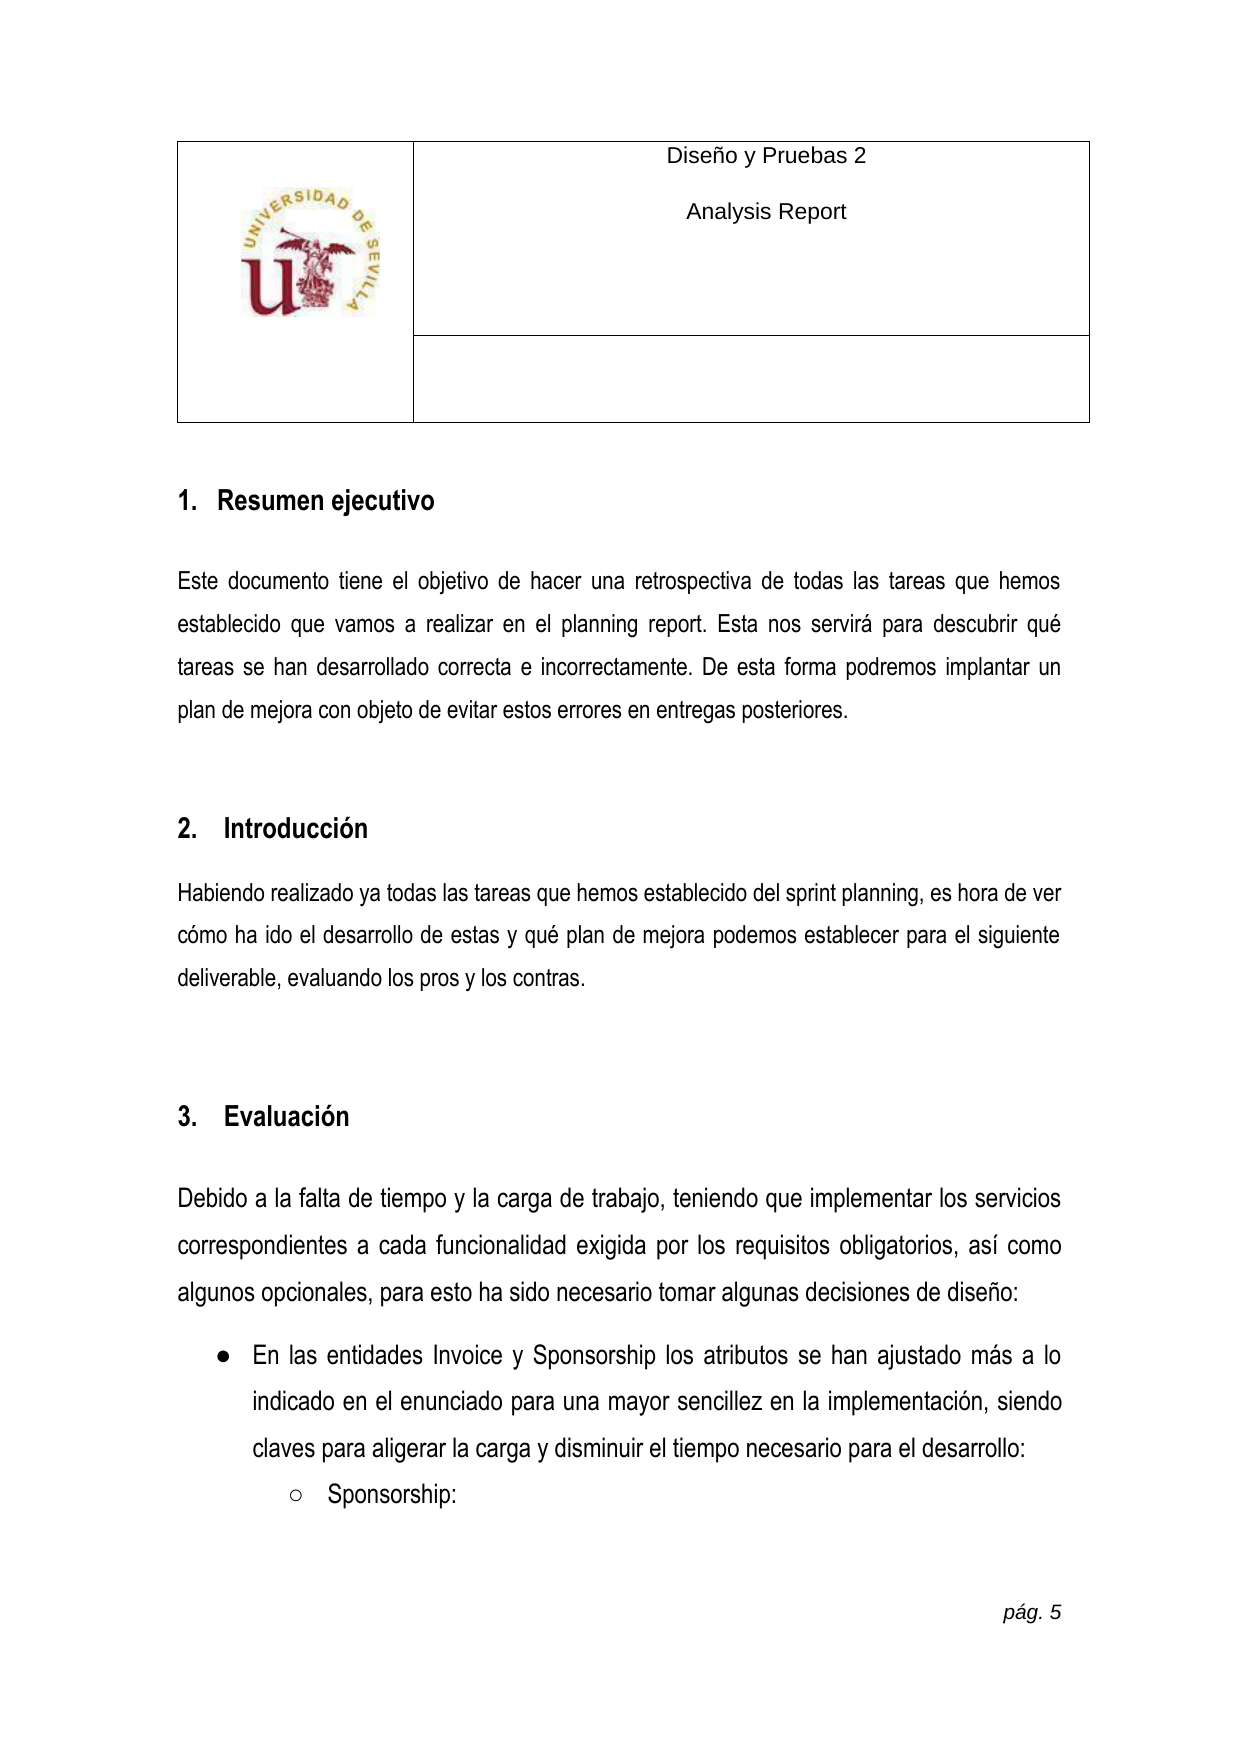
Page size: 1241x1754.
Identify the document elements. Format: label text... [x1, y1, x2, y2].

text 2. Introducción [177, 811, 1063, 844]
text Habiendo realizado ya todas las tareas que hemos establecido del sprint planning, es hora de ver cómo ha ido el desarrollo de estas y qué plan de mejora podemos establecer para el siguiente deliverable, evaluando los pros y los contras. [177, 877, 1063, 992]
text 1. Resumen ejecutivo [177, 483, 1063, 516]
text 3. Evaluación [177, 1099, 1063, 1133]
text Debido a la falta de tiempo y la carga de trabajo, teniendo que implementar los servicios correspondientes a cada funcionalidad exigida por los requisitos obligatorios, así como algunos opcionales, para esto ha sido necesario tomar algunas decisiones de diseño: [177, 1183, 1063, 1307]
picture [240, 187, 381, 317]
list Sponsorship: [290, 1479, 1063, 1510]
list En las entidades Invoice y Sponsorship los atributos se han ajustado más a lo indicado en el enunciado para una mayor sencillez en la implementación, siendo claves para aligerar la carga y disminuir el tiempo necesario para el desarrollo: [215, 1339, 1063, 1463]
text Este documento tiene el objetivo de hacer una retrospectiva de todas las tareas que hemos establecido que vamos a realizar en el planning report. Esta nos servirá para descubrir qué tareas se han desarrollado correcta e incorrectamente. De esta forma podremos implantar un plan de mejora con objeto de evitar estos errores en entregas posteriores. [177, 566, 1063, 724]
